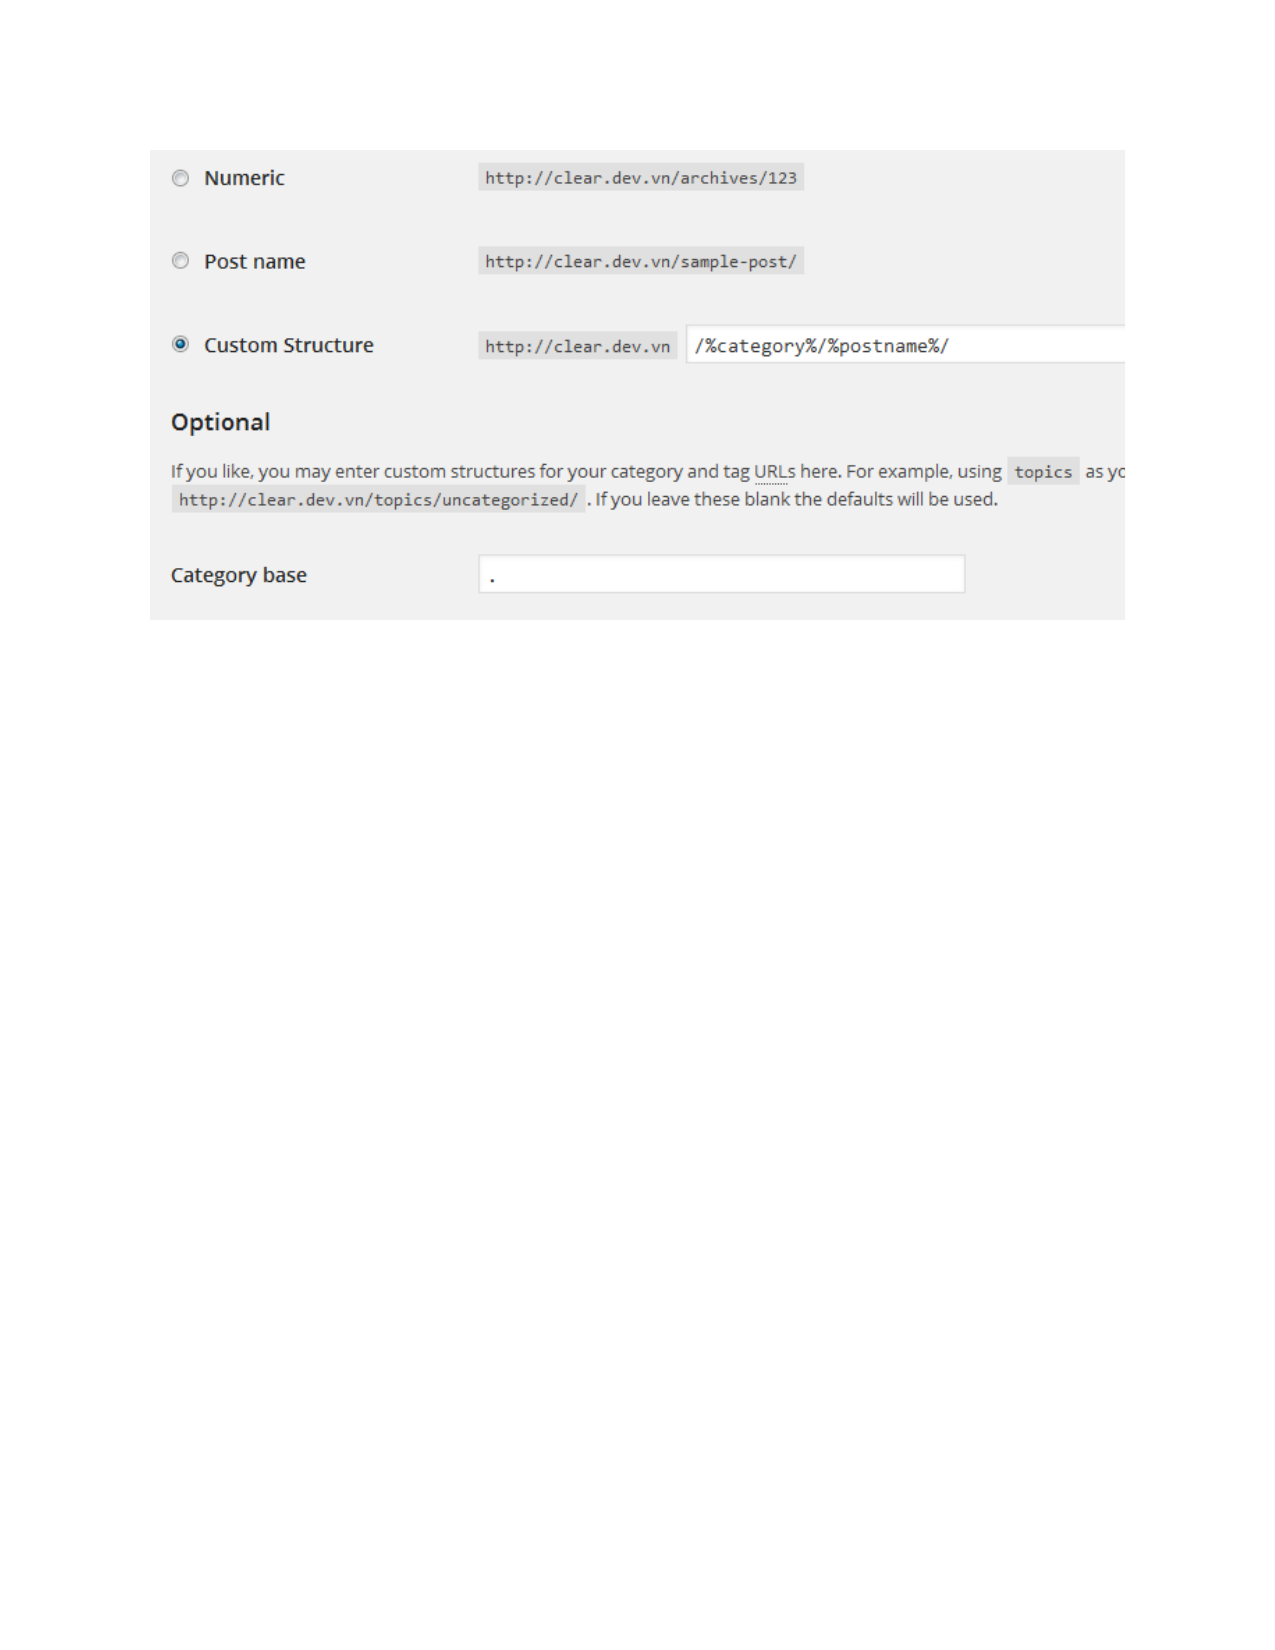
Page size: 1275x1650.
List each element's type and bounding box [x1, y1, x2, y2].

picture [150, 150, 1125, 620]
